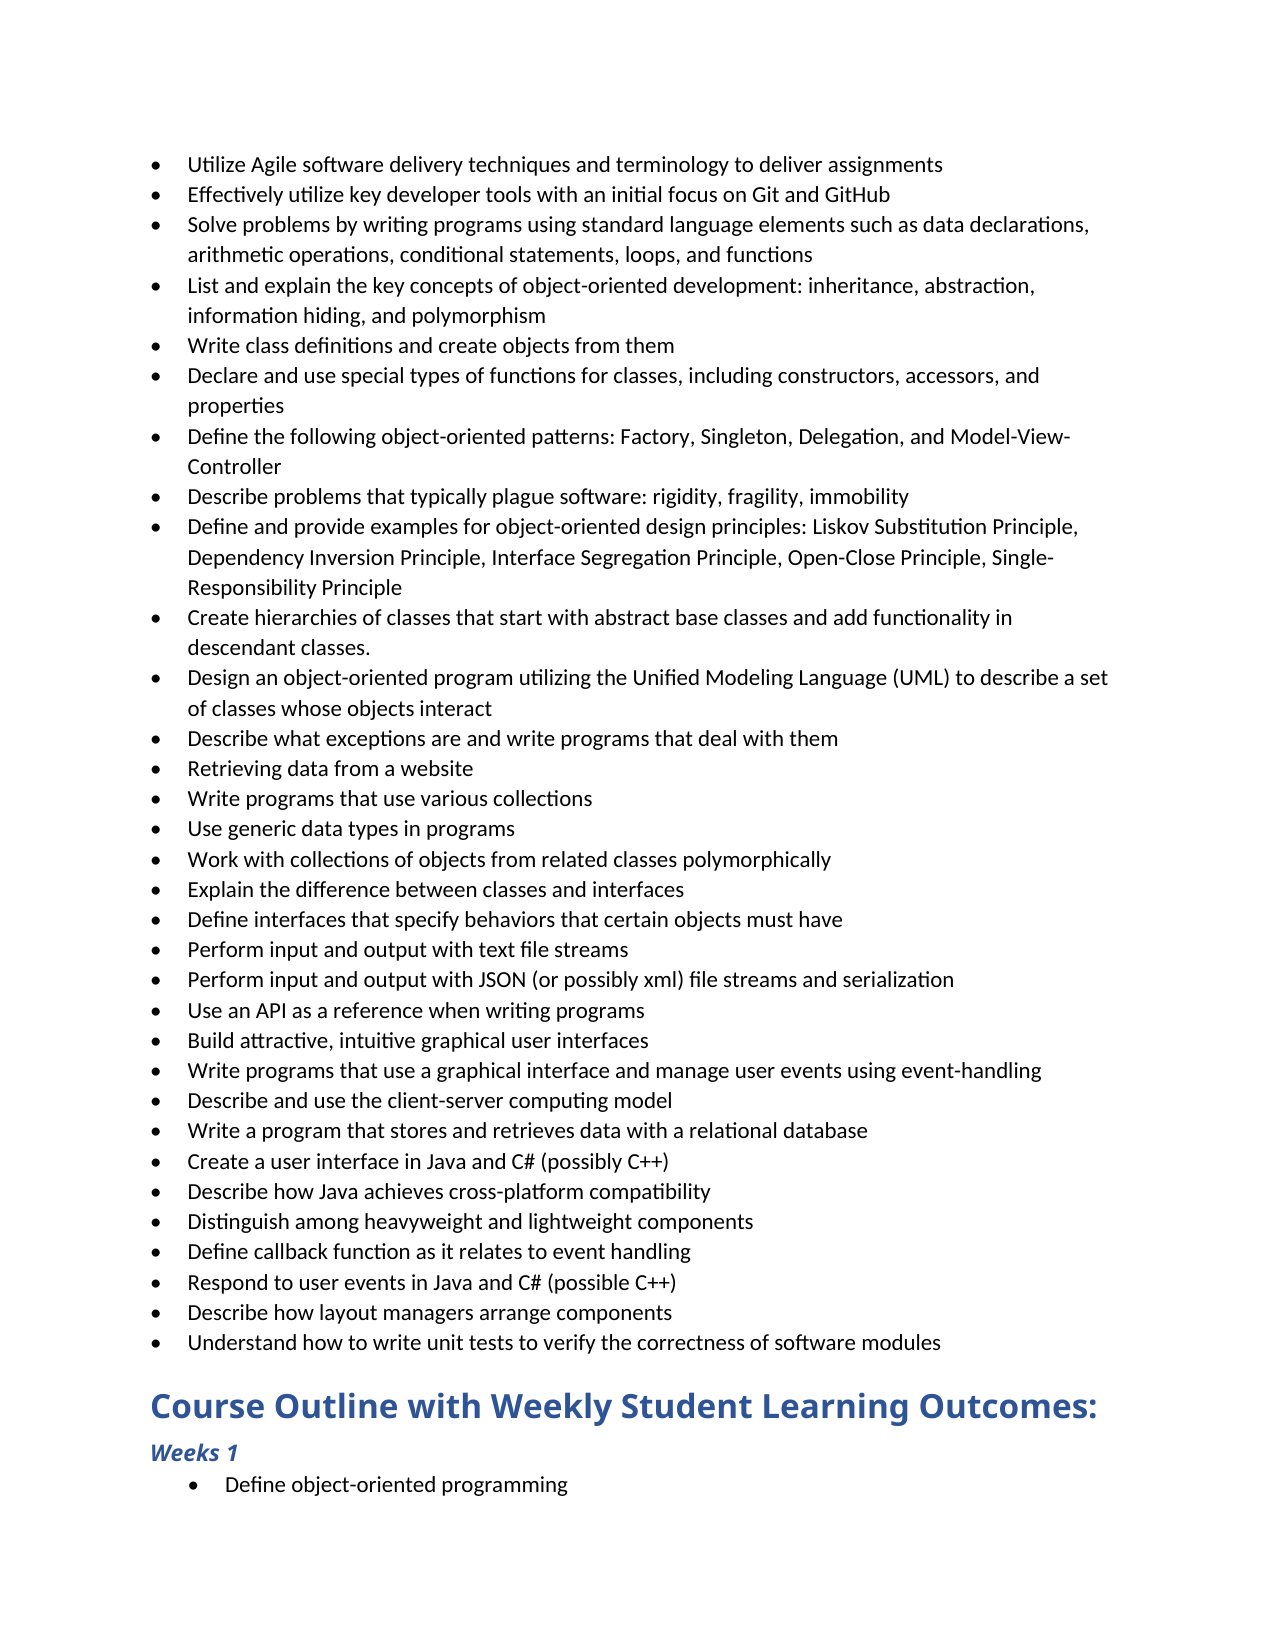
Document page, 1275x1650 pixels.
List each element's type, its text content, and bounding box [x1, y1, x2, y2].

list Understand how to write unit tests to verify the correctness of software modules [150, 1328, 1125, 1356]
list Define interfaces that specify behaviors that certain objects must have [150, 905, 1125, 933]
list Create hierarchies of classes that start with abstract base classes and add functionality in descendant classes. [150, 603, 1125, 661]
list Define and provide examples for object-oriented design principles: Liskov Substitution Principle, Dependency Inversion Principle, Interface Segregation Principle, Open-Close Principle, Single-Responsibility Principle [150, 512, 1125, 601]
list Utilize Agile software delivery techniques and terminology to deliver assignments [150, 150, 1125, 178]
list Distinguish among heavyweight and lightweight components [150, 1207, 1125, 1235]
list Solve problems by writing programs using standard language elements such as data declarations, arithmetic operations, conditional statements, loops, and functions [150, 210, 1125, 269]
list Perform input and output with text file streams [150, 935, 1125, 963]
subtitle Course Outline with Weekly Student Learning Outcomes: [150, 1383, 1125, 1429]
list Effectively utilize key developer tools with an initial focus on Git and GitHub [150, 180, 1125, 208]
list Work with collections of objects from related classes polymorphically [150, 845, 1125, 873]
list Describe and use the client-server computing model [150, 1086, 1125, 1114]
list Design an object-oriented program utilizing the Unified Modeling Language (UML) to describe a set of classes whose objects interact [150, 663, 1125, 722]
list Write a program that stores and retrieves data with a relational database [150, 1117, 1125, 1145]
list Create a user interface in Java and C# (possibly C++) [150, 1147, 1125, 1175]
list Build attractive, intuitive graphical user interfaces [150, 1026, 1125, 1054]
list Retrieving data from a website [150, 754, 1125, 782]
list Describe what exceptions are and write programs that deal with them [150, 724, 1125, 752]
list Define object-oriented programming [187, 1470, 1125, 1498]
list Write class definitions and create objects from them [150, 331, 1125, 359]
list Explain the difference between classes and interfaces [150, 875, 1125, 903]
list Write programs that use various collections [150, 784, 1125, 812]
list Use generic data types in programs [150, 814, 1125, 843]
list Describe how Java achieves cross-platform compatibility [150, 1177, 1125, 1205]
list Use an API as a reference when writing programs [150, 996, 1125, 1024]
list Declare and use special types of functions for classes, including constructors, accessors, and properties [150, 361, 1125, 420]
list Write programs that use a graphical interface and manage user events using event-handling [150, 1056, 1125, 1084]
list Respond to user events in Java and C# (possible C++) [150, 1268, 1125, 1296]
list Describe how layout managers arrange components [150, 1298, 1125, 1326]
list Define callback function as it relates to event handling [150, 1237, 1125, 1266]
list Describe problems that typically plague software: rigidity, fragility, immobility [150, 482, 1125, 510]
list List and explain the key concepts of object-oriented development: inheritance, abstraction, information hiding, and polymorphism [150, 271, 1125, 329]
list Perform input and output with JSON (or possibly xml) file streams and serialization [150, 966, 1125, 994]
subtitle Weeks 1 [150, 1436, 1125, 1468]
list Define the following object-oriented patterns: Factory, Singleton, Delegation, and Model-View-Controller [150, 422, 1125, 480]
